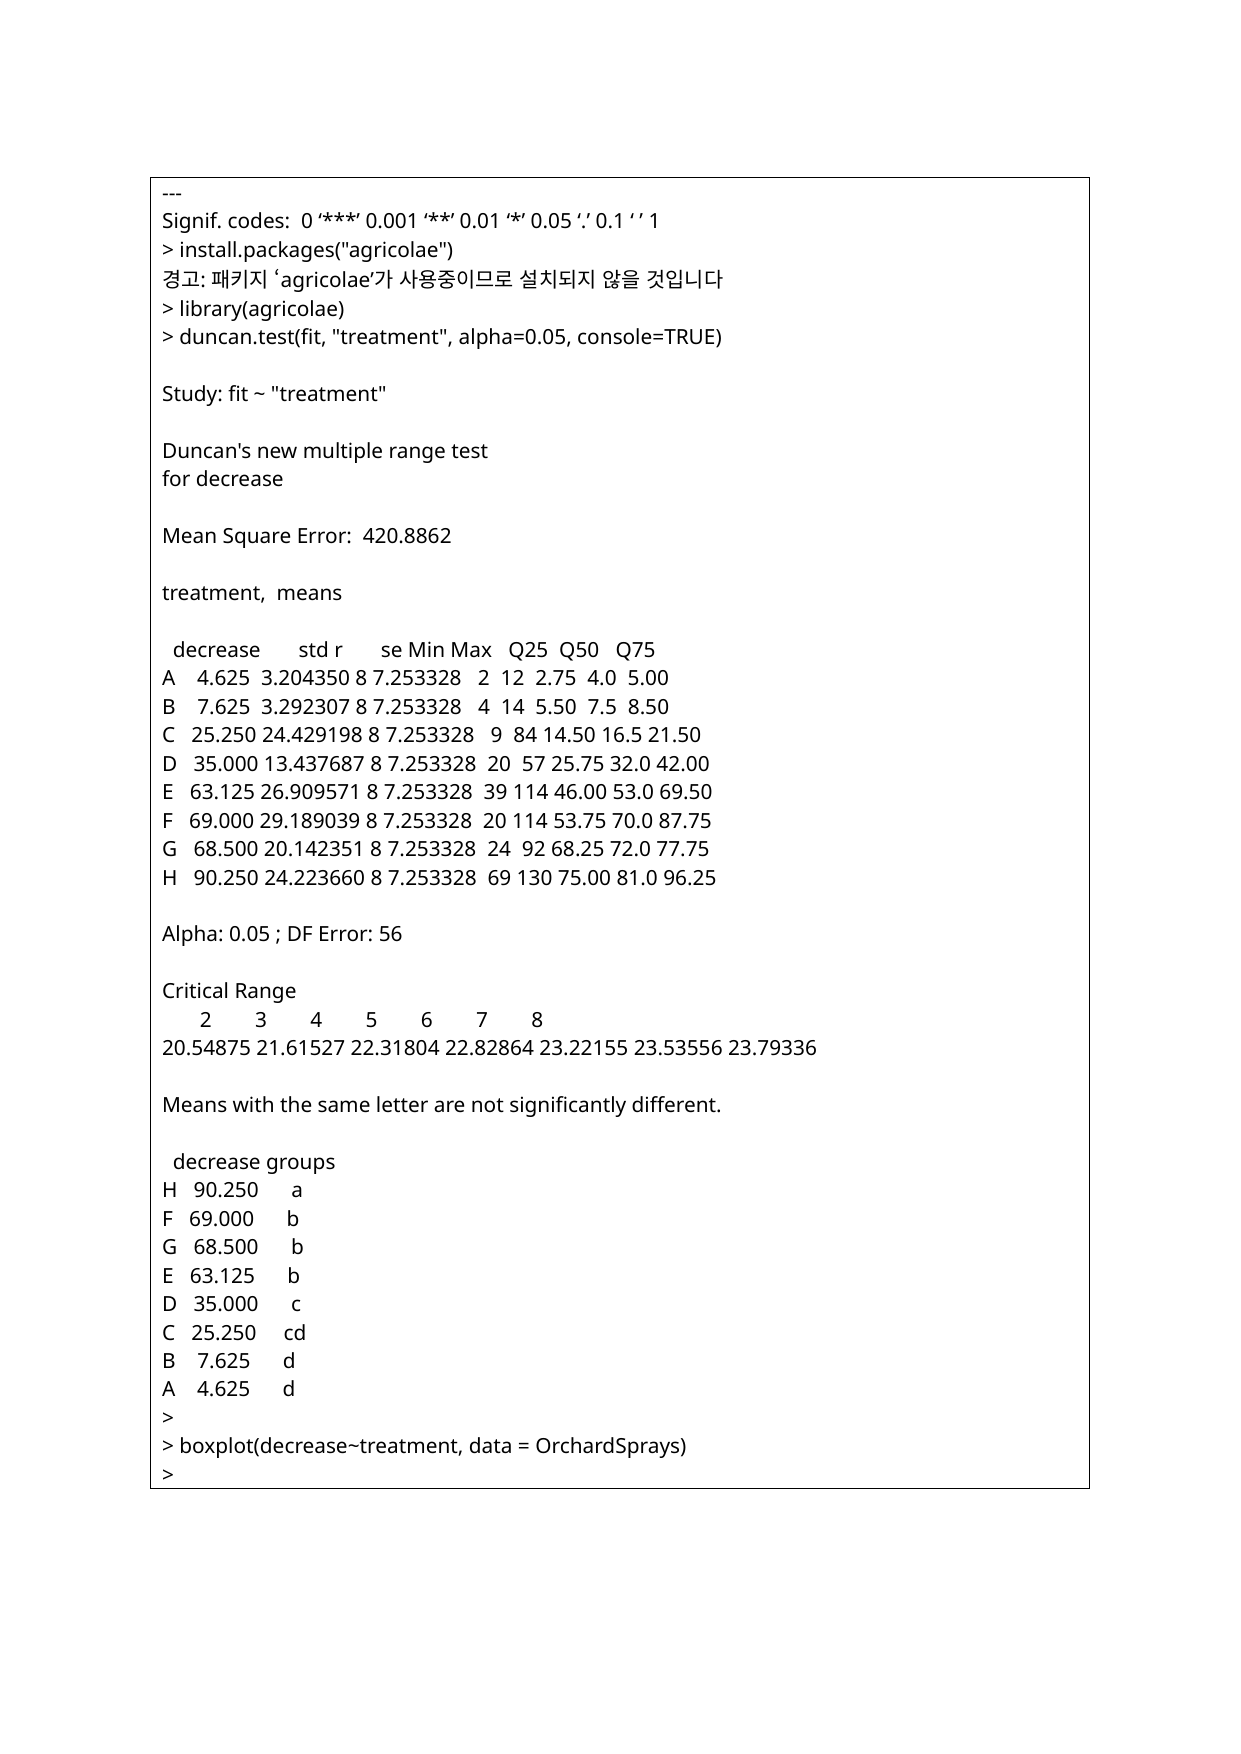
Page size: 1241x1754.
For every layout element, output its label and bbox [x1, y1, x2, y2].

table_header [151, 178, 1089, 1488]
